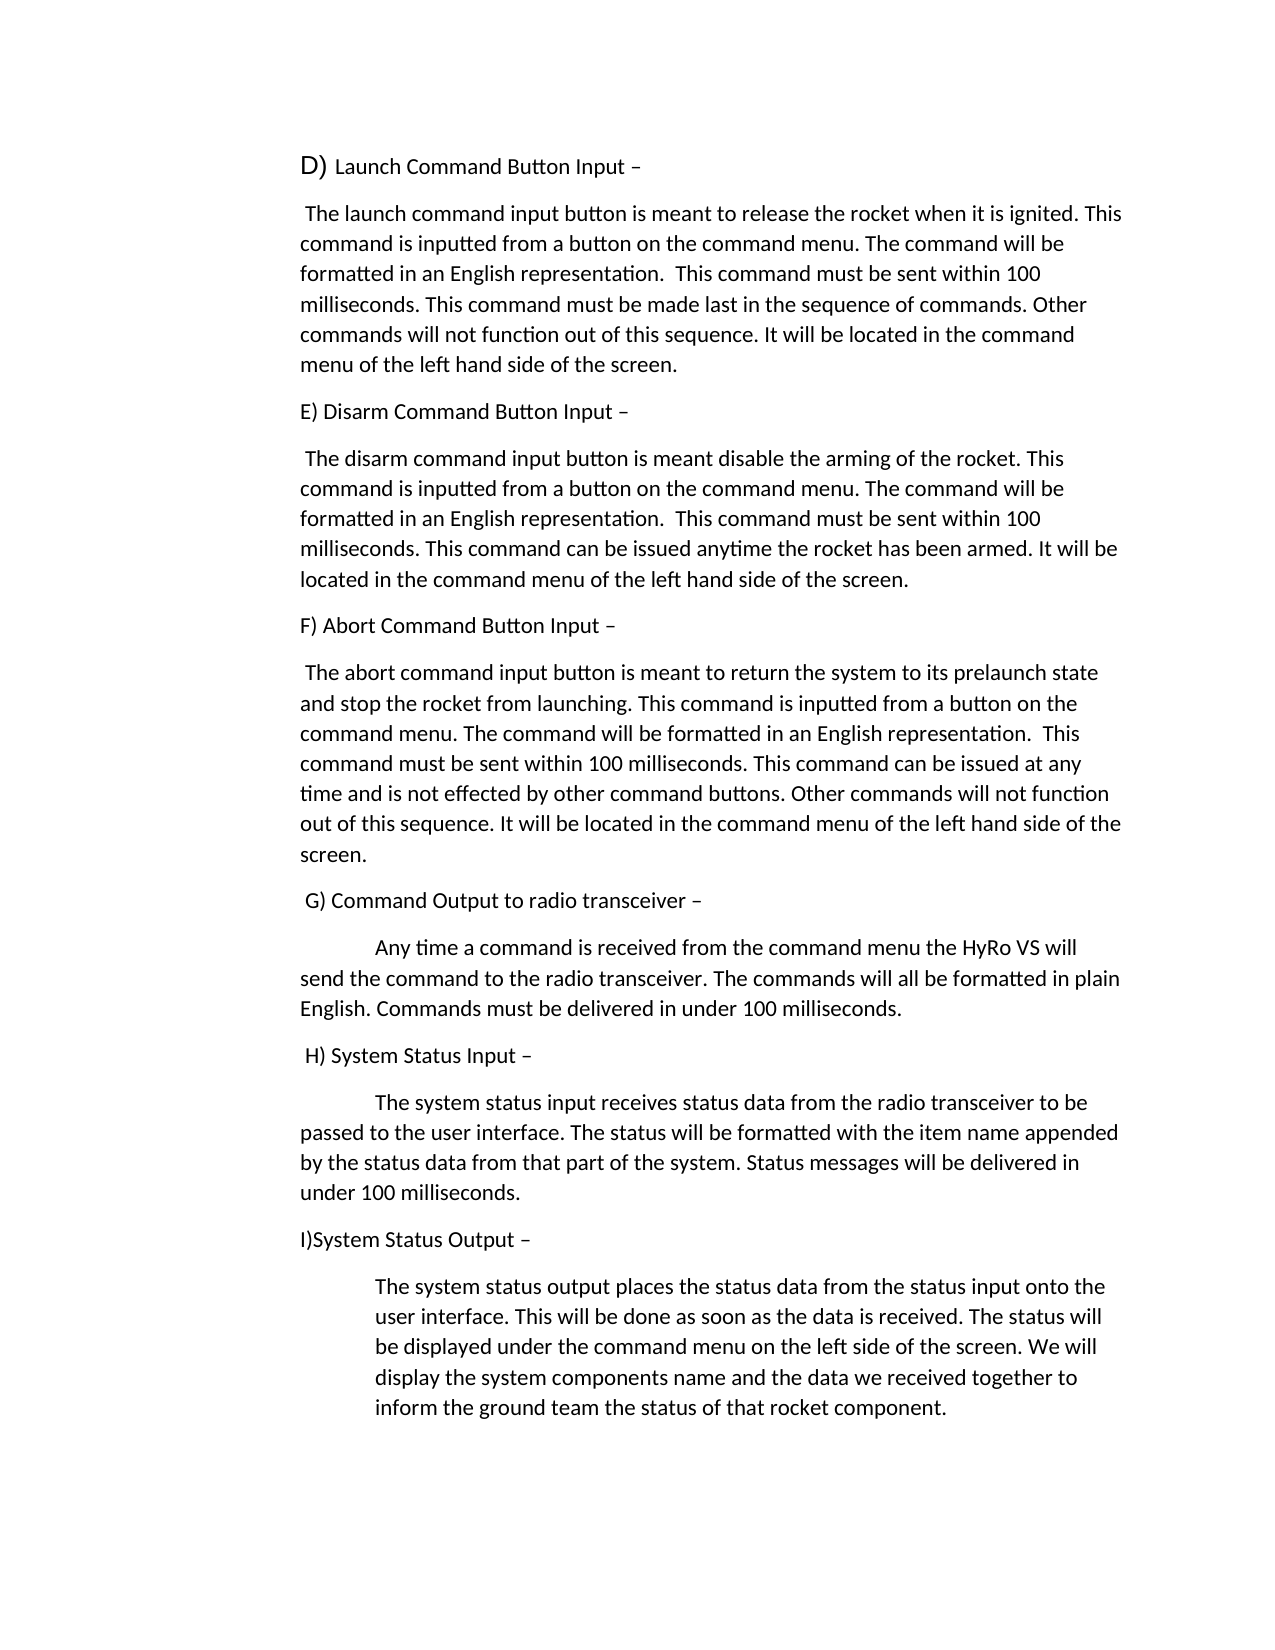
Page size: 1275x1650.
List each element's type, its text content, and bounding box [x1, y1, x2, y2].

text I)System Status Output – [150, 1225, 1125, 1253]
text E) Disarm Command Button Input – [225, 397, 1125, 425]
text The system status output places the status data from the status input onto the user interface. This will be done as soon as the data is received. The status will be displayed under the command menu on the left side of the screen. We will display the system components name and the data we received together to inform the ground team the status of that rocket component. [375, 1272, 1125, 1421]
text The system status input receives status data from the radio transceiver to be passed to the user interface. The status will be formatted with the item name appended by the status data from that part of the system. Status messages will be delivered in under 100 milliseconds. [300, 1088, 1125, 1206]
text F) Abort Command Button Input – [225, 612, 1125, 640]
text D) Launch Command Button Input – [225, 150, 1125, 180]
text The abort command input button is meant to return the system to its prelaunch state and stop the rocket from launching. This command is inputted from a button on the command menu. The command will be formatted in an English representation. This command must be sent within 100 milliseconds. This command can be issued at any time and is not effected by other command buttons. Other commands will not function out of this sequence. It will be located in the command menu of the left hand side of the screen. [300, 658, 1125, 868]
text Any time a command is received from the command menu the HyRo VS will send the command to the radio transceiver. The commands will all be formatted in plain English. Commands must be delivered in under 100 milliseconds. [300, 933, 1125, 1022]
text The disarm command input button is meant disable the arming of the rocket. This command is inputted from a button on the command menu. The command will be formatted in an English representation. This command must be sent within 100 milliseconds. This command can be issued anytime the rocket has been armed. It will be located in the command menu of the left hand side of the screen. [300, 444, 1125, 593]
text G) Command Output to radio transceiver – [300, 887, 1125, 915]
text H) System Status Input – [300, 1041, 1125, 1069]
text The launch command input button is meant to release the rocket when it is ignited. This command is inputted from a button on the command menu. The command will be formatted in an English representation. This command must be sent within 100 milliseconds. This command must be made last in the sequence of commands. Other commands will not function out of this sequence. It will be located in the command menu of the left hand side of the screen. [300, 199, 1125, 378]
